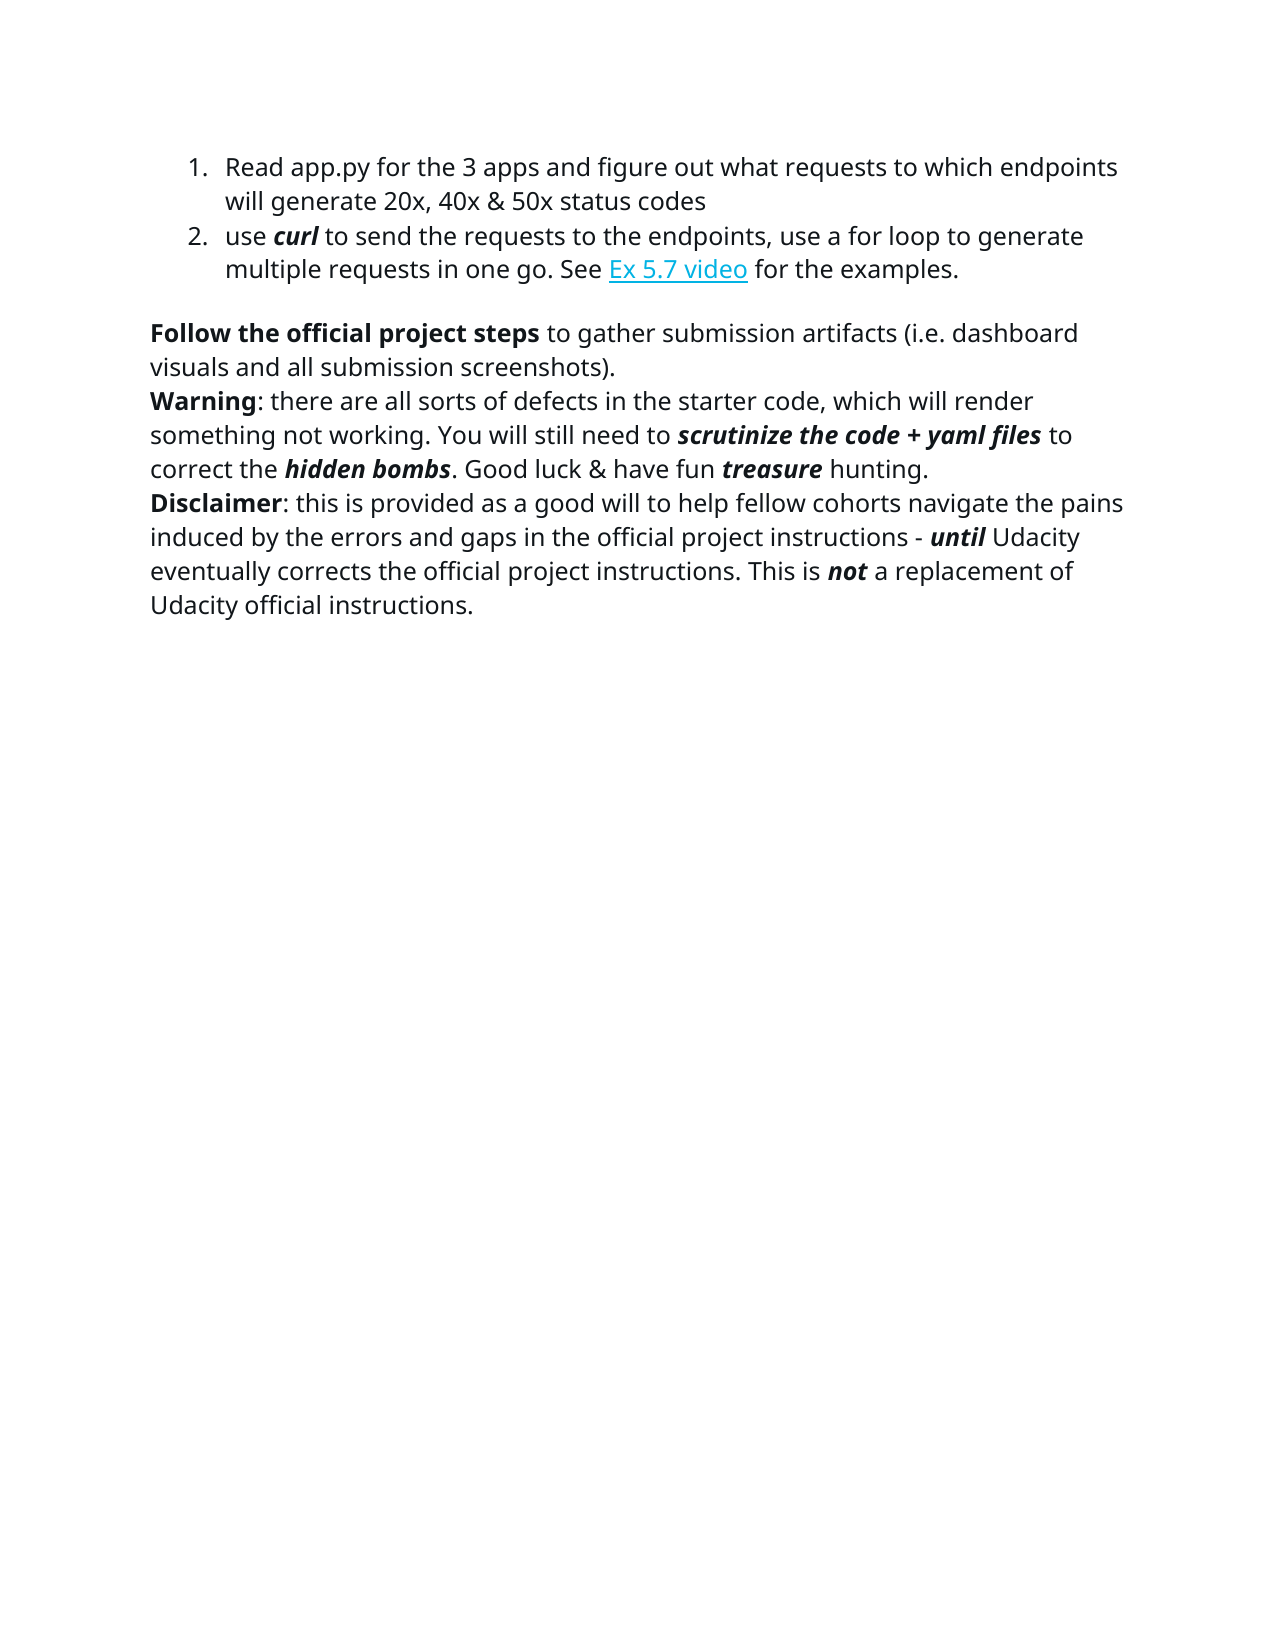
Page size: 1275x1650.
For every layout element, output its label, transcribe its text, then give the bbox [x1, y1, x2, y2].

list use curl to send the requests to the endpoints, use a for loop to generate multiple requests in one go. See Ex 5.7 video for the examples. [187, 218, 1125, 286]
text Follow the official project steps to gather submission artifacts (i.e. dashboard visuals and all submission screenshots). [150, 315, 1125, 383]
list Read app.py for the 3 apps and figure out what requests to which endpoints will generate 20x, 40x & 50x status codes [187, 150, 1125, 218]
text Disclaimer: this is provided as a good will to help fellow cohorts navigate the pains induced by the errors and gaps in the official project instructions - until Udacity eventually corrects the official project instructions. This is not a replacement of Udacity official instructions. [150, 486, 1125, 622]
text Warning: there are all sorts of defects in the starter code, which will render something not working. You will still need to scrutinize the code + yaml files to correct the hidden bombs. Good luck & have fun treasure hunting. [150, 383, 1125, 486]
